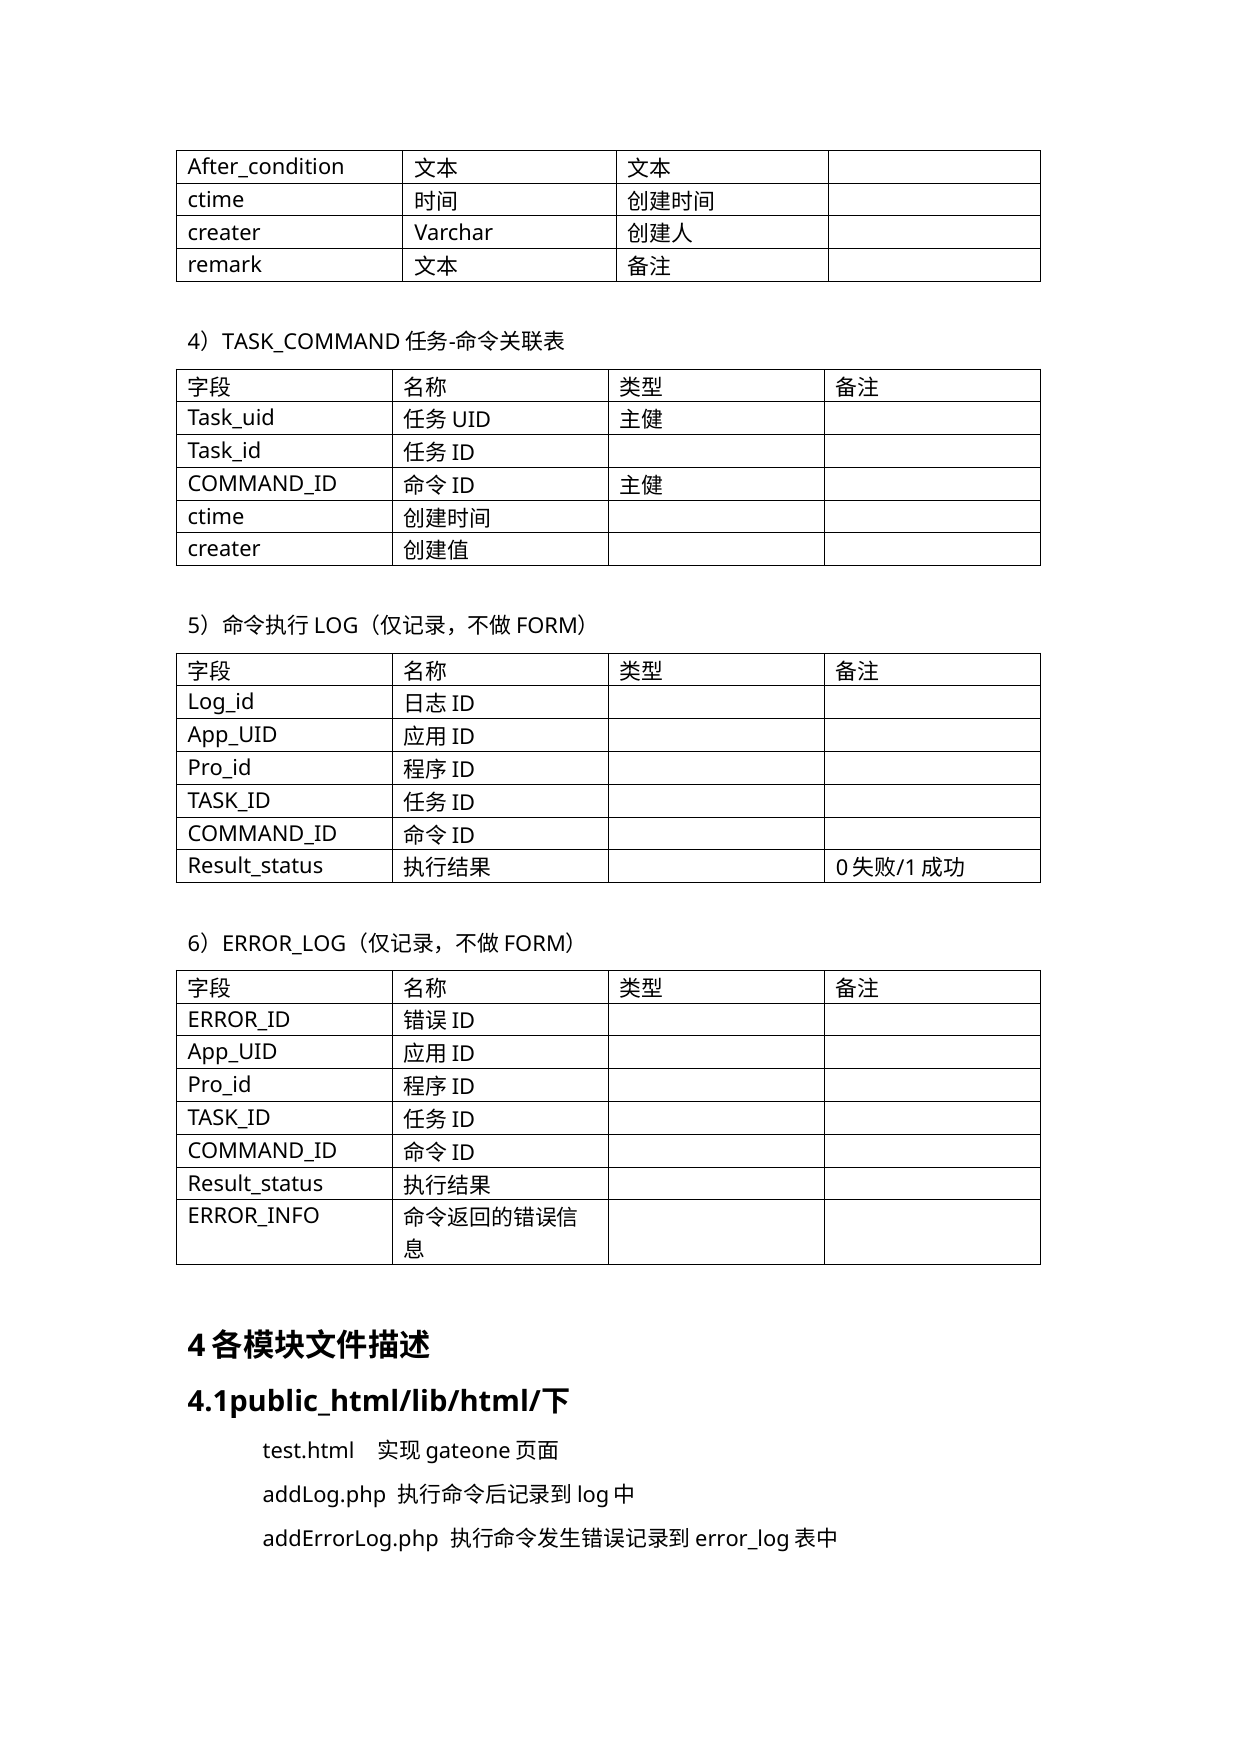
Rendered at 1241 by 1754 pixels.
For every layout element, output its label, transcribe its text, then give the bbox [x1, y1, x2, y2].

table_cell App_UID [177, 1036, 392, 1068]
table_cell [829, 151, 1040, 183]
table_header 类型 [609, 370, 824, 401]
table_cell 错误ID [393, 1004, 608, 1035]
table_cell ctime [177, 501, 392, 532]
table_cell 文本 [403, 249, 616, 281]
text 6）ERROR_LOG（仅记录，不做FORM） [187, 926, 1053, 957]
table_cell creater [177, 533, 392, 565]
table_cell [825, 752, 1040, 784]
table_cell [609, 752, 824, 784]
table_cell [609, 501, 824, 532]
table_cell 执行结果 [393, 850, 608, 882]
table_cell 日志ID [393, 686, 608, 718]
table_cell [609, 1036, 824, 1068]
table_cell Task_id [177, 435, 392, 467]
table_cell [609, 785, 824, 817]
table_cell [609, 1102, 824, 1134]
table_cell 文本 [617, 151, 828, 183]
table_cell Log_id [177, 686, 392, 718]
table_cell 命令ID [393, 1135, 608, 1167]
table_cell [825, 1102, 1040, 1134]
table_cell [829, 216, 1040, 248]
table_cell [609, 818, 824, 849]
table_cell ctime [177, 184, 402, 215]
table_cell 创建值 [393, 533, 608, 565]
table_header 名称 [393, 654, 608, 685]
table_cell 备注 [617, 249, 828, 281]
table_cell [609, 1004, 824, 1035]
table_cell 创建时间 [393, 501, 608, 532]
table_cell COMMAND_ID [177, 818, 392, 849]
table_cell 执行结果 [393, 1168, 608, 1199]
table_cell [825, 1004, 1040, 1035]
table_cell [825, 818, 1040, 849]
table_cell [609, 533, 824, 565]
table_cell [829, 184, 1040, 215]
table_cell [825, 1168, 1040, 1199]
table_cell [825, 402, 1040, 434]
table_cell [825, 785, 1040, 817]
table_cell [609, 850, 824, 882]
table_cell 任务ID [393, 785, 608, 817]
table_cell 应用ID [393, 719, 608, 751]
table_cell 主健 [609, 468, 824, 499]
table_cell 主健 [609, 402, 824, 434]
table_cell [609, 1200, 824, 1264]
table_cell 应用ID [393, 1036, 608, 1068]
table_cell [609, 719, 824, 751]
table_header 字段 [177, 654, 392, 685]
table_cell [825, 501, 1040, 532]
text addLog.php 执行命令后记录到log中 [187, 1477, 1053, 1509]
table_cell ERROR_INFO [177, 1200, 392, 1264]
table_cell 程序ID [393, 1069, 608, 1101]
table_cell ERROR_ID [177, 1004, 392, 1035]
table_cell creater [177, 216, 402, 248]
text 4.1public_html/lib/html/下 [187, 1378, 1053, 1420]
table_cell 创建时间 [617, 184, 828, 215]
table_cell [825, 468, 1040, 499]
table_cell COMMAND_ID [177, 468, 392, 499]
table_cell Pro_id [177, 1069, 392, 1101]
table_cell App_UID [177, 719, 392, 751]
table_cell 任务UID [393, 402, 608, 434]
table_cell [825, 1135, 1040, 1167]
text 5）命令执行LOG（仅记录，不做FORM） [187, 608, 1053, 640]
table_cell 命令ID [393, 468, 608, 499]
table_cell [825, 719, 1040, 751]
table_header 备注 [825, 654, 1040, 685]
table_cell TASK_ID [177, 1102, 392, 1134]
table_cell 0失败/1成功 [825, 850, 1040, 882]
table_header 备注 [825, 971, 1040, 1002]
text 4各模块文件描述 [187, 1320, 1053, 1365]
table_cell [825, 435, 1040, 467]
table_cell [825, 1069, 1040, 1101]
table_cell 任务ID [393, 435, 608, 467]
table_cell [825, 533, 1040, 565]
table_cell Task_uid [177, 402, 392, 434]
table_cell Result_status [177, 850, 392, 882]
table_cell TASK_ID [177, 785, 392, 817]
table_cell After_condition [177, 151, 402, 183]
table_cell 程序ID [393, 752, 608, 784]
table_cell 命令ID [393, 818, 608, 849]
table_header 备注 [825, 370, 1040, 401]
table_cell [609, 435, 824, 467]
table_header 类型 [609, 971, 824, 1002]
table_cell 时间 [403, 184, 616, 215]
table_header 名称 [393, 971, 608, 1002]
table_cell Result_status [177, 1168, 392, 1199]
table_cell remark [177, 249, 402, 281]
table_cell 任务ID [393, 1102, 608, 1134]
table_cell [609, 1135, 824, 1167]
text test.html 实现gateone页面 [187, 1433, 1053, 1464]
table_cell [609, 1168, 824, 1199]
text 4）TASK_COMMAND任务-命令关联表 [187, 324, 1053, 356]
table_cell [829, 249, 1040, 281]
table_cell [825, 686, 1040, 718]
table_cell [609, 1069, 824, 1101]
table_header 名称 [393, 370, 608, 401]
text addErrorLog.php 执行命令发生错误记录到error_log表中 [187, 1521, 1053, 1553]
table_header 类型 [609, 654, 824, 685]
table_cell [825, 1036, 1040, 1068]
table_header 字段 [177, 370, 392, 401]
table_cell Varchar [403, 216, 616, 248]
table_cell [825, 1200, 1040, 1264]
table_cell [609, 686, 824, 718]
table_cell 命令返回的错误信息 [393, 1200, 608, 1264]
table_header 字段 [177, 971, 392, 1002]
table_cell Pro_id [177, 752, 392, 784]
table_cell 创建人 [617, 216, 828, 248]
table_cell 文本 [403, 151, 616, 183]
table_cell COMMAND_ID [177, 1135, 392, 1167]
